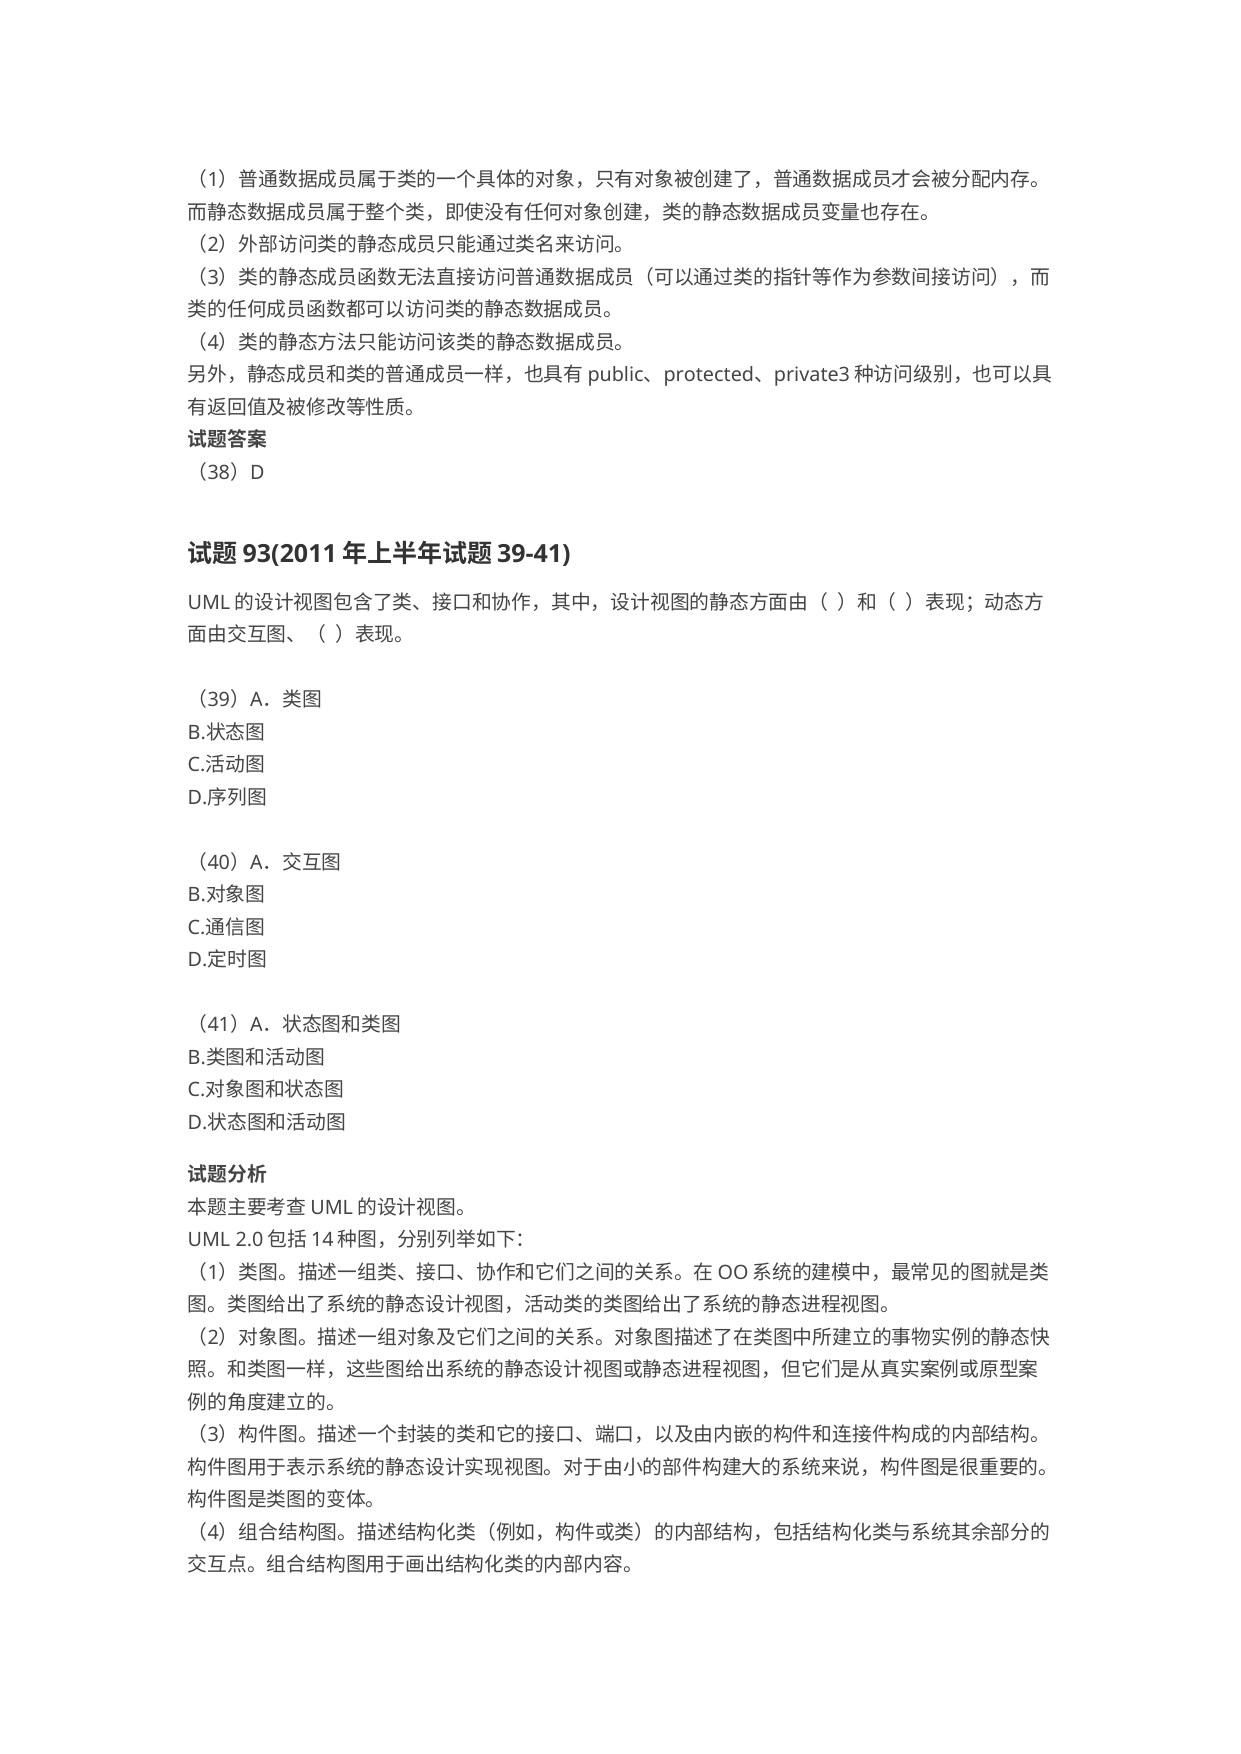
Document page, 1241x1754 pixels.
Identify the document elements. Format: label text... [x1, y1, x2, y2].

text 试题答案 [187, 422, 1053, 454]
text （39）A．类图 B.状态图 C.活动图 D.序列图 （40）A．交互图 B.对象图 C.通信图 D.定时图 （41）A．状态图和类图 B.类图和活动图 C.对象图和状态图 D.状态图和活动图 [187, 682, 1053, 1137]
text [187, 162, 1053, 422]
text 试题分析 [187, 1157, 1053, 1189]
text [187, 1189, 1053, 1579]
subtitle 试题93(2011年上半年试题39-41) [187, 519, 1053, 584]
text （38）D [187, 454, 1053, 487]
text UML的设计视图包含了类、接口和协作，其中，设计视图的静态方面由（ ）和（ ）表现；动态方面由交互图、（ ）表现。 [187, 584, 1053, 682]
